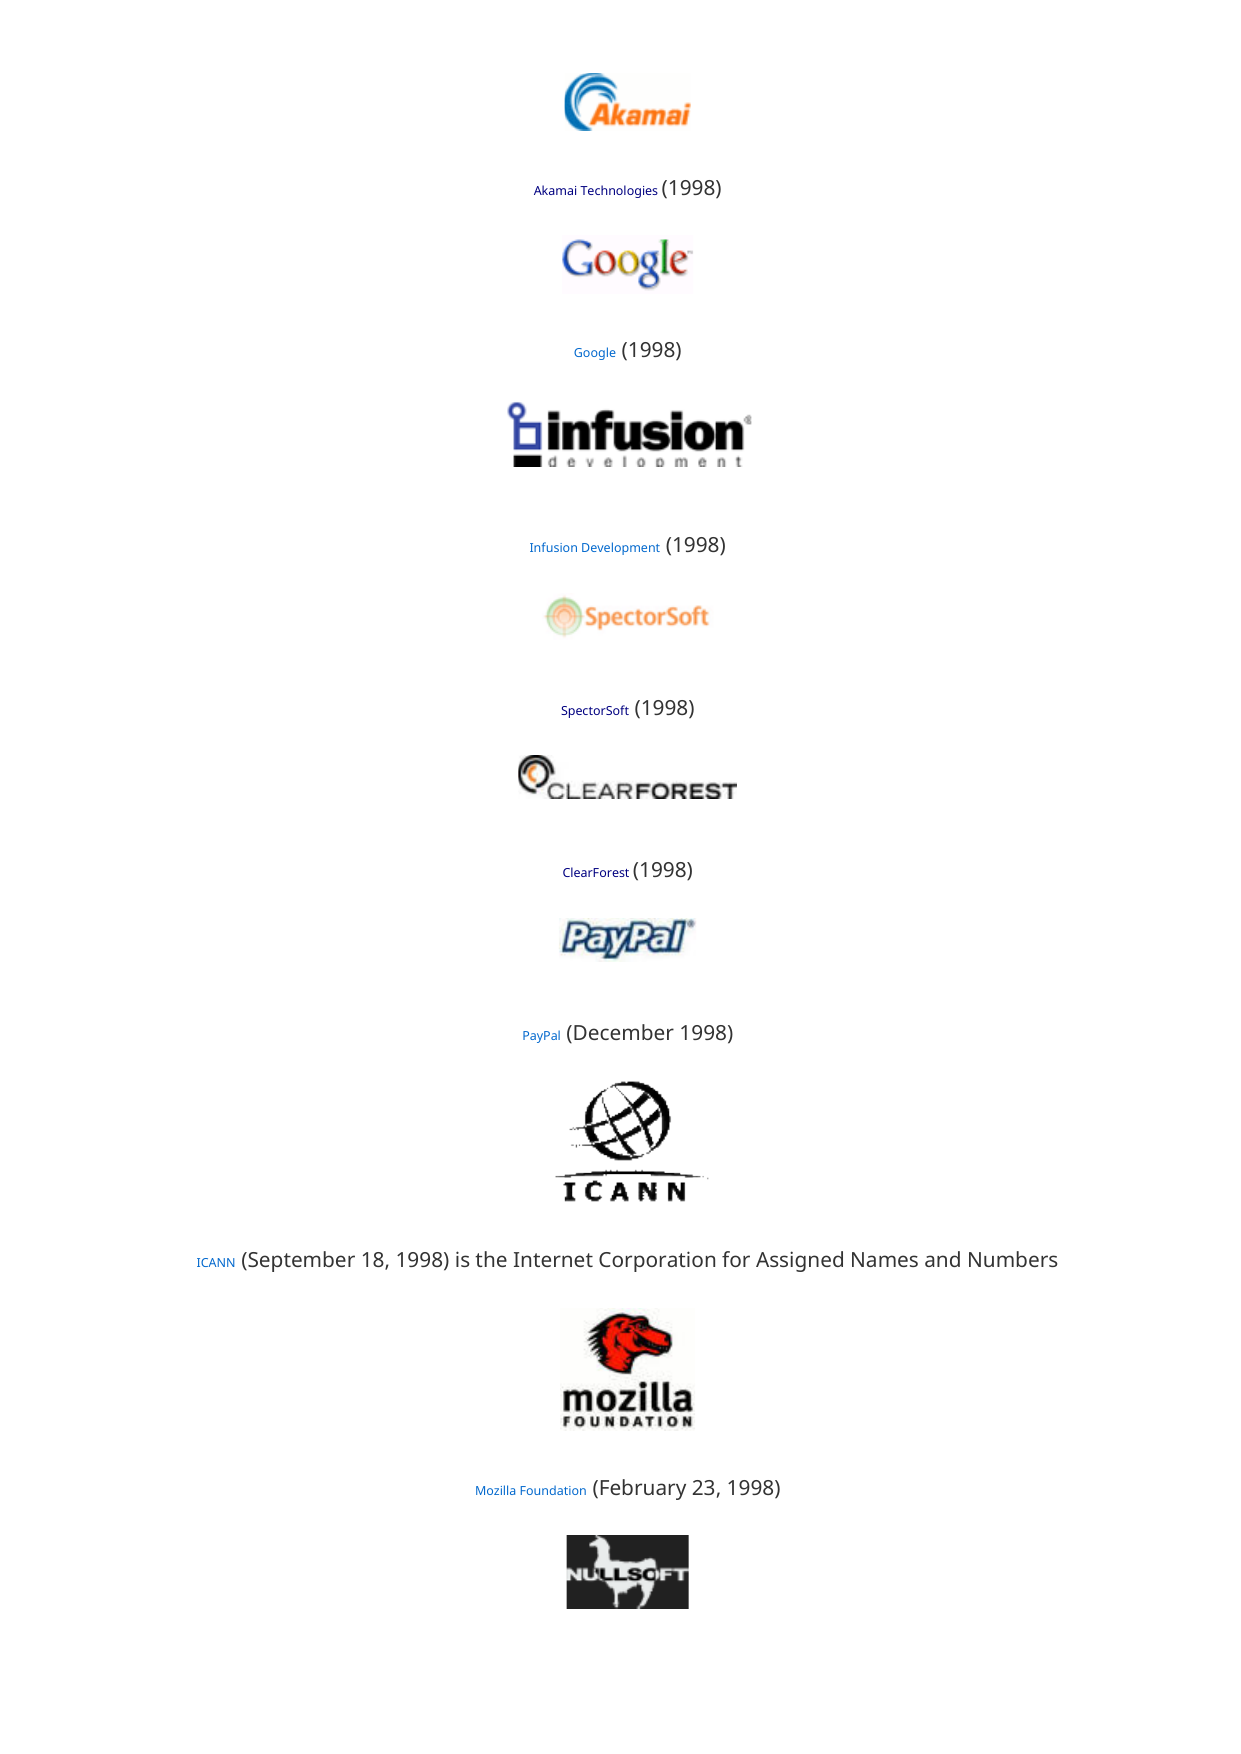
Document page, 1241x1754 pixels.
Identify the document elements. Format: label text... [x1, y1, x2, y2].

text Google (1998) [74, 333, 1181, 366]
picture [541, 593, 714, 640]
text Akamai Technologies (1998) [74, 171, 1181, 203]
text Mozilla Foundation (February 23, 1998) [74, 1471, 1181, 1503]
text Infusion Development (1998) [74, 528, 1181, 561]
picture [543, 1080, 712, 1203]
text SpectorSoft (1998) [74, 691, 1181, 723]
picture [566, 1535, 689, 1609]
text PayPal (December 1998) [74, 1016, 1181, 1048]
picture [518, 755, 737, 799]
text ClearForest (1998) [74, 853, 1181, 886]
picture [558, 918, 697, 962]
text ICANN (September 18, 1998) is the Internet Corporation for Assigned Names and Numbers [74, 1243, 1181, 1276]
picture [560, 1308, 696, 1431]
picture [503, 398, 752, 467]
picture [562, 235, 694, 294]
picture [564, 73, 691, 131]
